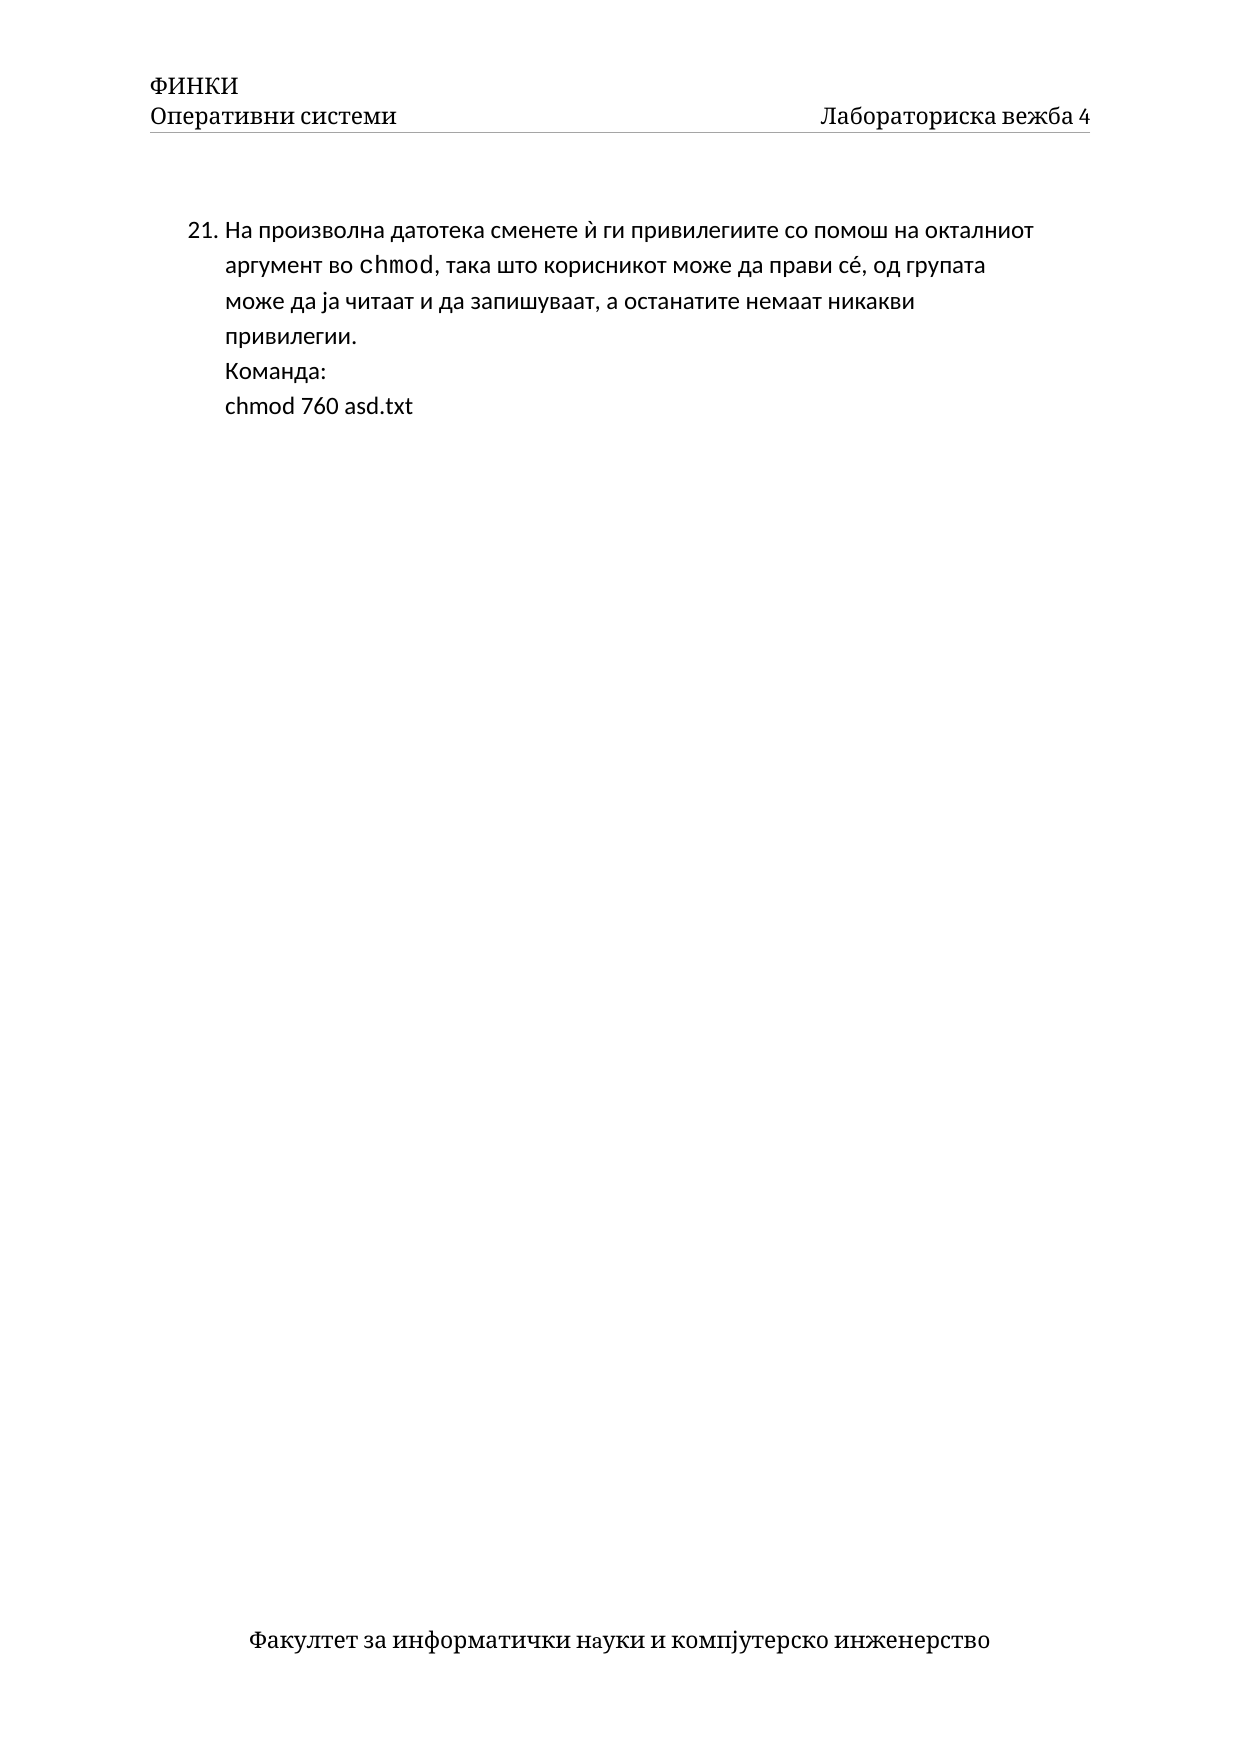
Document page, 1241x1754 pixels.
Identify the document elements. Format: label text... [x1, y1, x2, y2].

list Команда: [225, 355, 1090, 386]
text chmod 760 asd.txt [150, 390, 1090, 421]
list На произволна датотека сменете ѝ ги привилегиите со помош на окталниот аргумент во chmod, така што корисникот може да прави сé, од групата може да ја читаат и да запишуваат, а останатите немаат никакви привилегии. [187, 214, 1043, 351]
